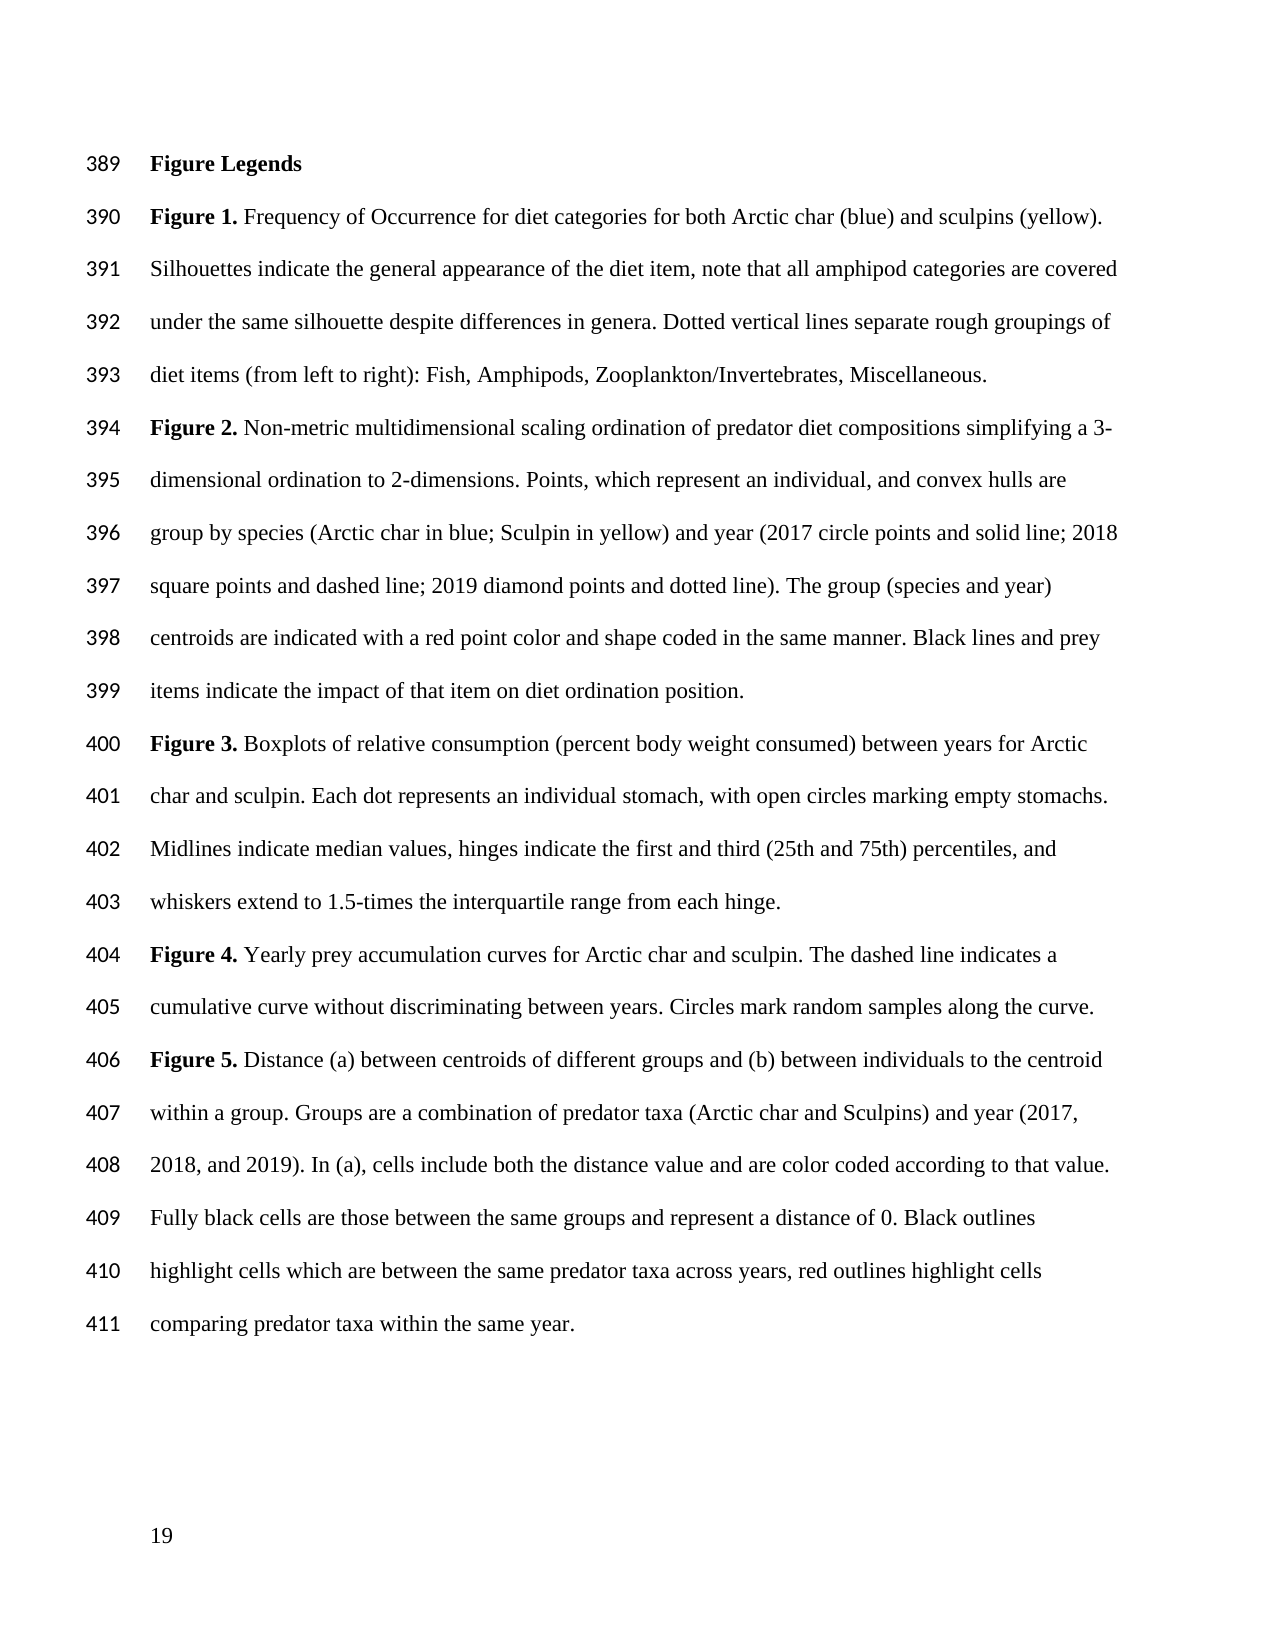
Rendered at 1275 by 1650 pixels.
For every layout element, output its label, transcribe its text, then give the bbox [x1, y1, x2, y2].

text Figure 4. Yearly prey accumulation curves for Arctic char and sculpin. The dashed line indicates a cumulative curve without discriminating between years. Circles mark random samples along the curve. [150, 941, 1125, 1020]
text Figure 1. Frequency of Occurrence for diet categories for both Arctic char (blue) and sculpins (yellow). Silhouettes indicate the general appearance of the diet item, note that all amphipod categories are covered under the same silhouette despite differences in genera. Dotted vertical lines separate rough groupings of diet items (from left to right): Fish, Amphipods, Zooplankton/Invertebrates, Miscellaneous. [150, 203, 1125, 387]
text Figure 5. Distance (a) between centroids of different groups and (b) between individuals to the centroid within a group. Groups are a combination of predator taxa (Arctic char and Sculpins) and year (2017, 2018, and 2019). In (a), cells include both the distance value and are color coded according to that value. Fully black cells are those between the same groups and represent a distance of 0. Black outlines highlight cells which are between the same predator taxa across years, red outlines highlight cells comparing predator taxa within the same year. [150, 1046, 1125, 1336]
text Figure 3. Boxplots of relative consumption (percent body weight consumed) between years for Arctic char and sculpin. Each dot represents an individual stomach, with open circles marking empty stomachs. Midlines indicate median values, hinges indicate the first and third (25th and 75th) percentiles, and whiskers extend to 1.5-times the interquartile range from each hinge. [150, 730, 1125, 914]
subtitle Figure Legends [150, 150, 1125, 176]
text Figure 2. Non-metric multidimensional scaling ordination of predator diet compositions simplifying a 3-dimensional ordination to 2-dimensions. Points, which represent an individual, and convex hulls are group by species (Arctic char in blue; Sculpin in yellow) and year (2017 circle points and solid line; 2018 square points and dashed line; 2019 diamond points and dotted line). The group (species and year) centroids are indicated with a red point color and shape coded in the same manner. Black lines and prey items indicate the impact of that item on diet ordination position. [150, 413, 1125, 703]
